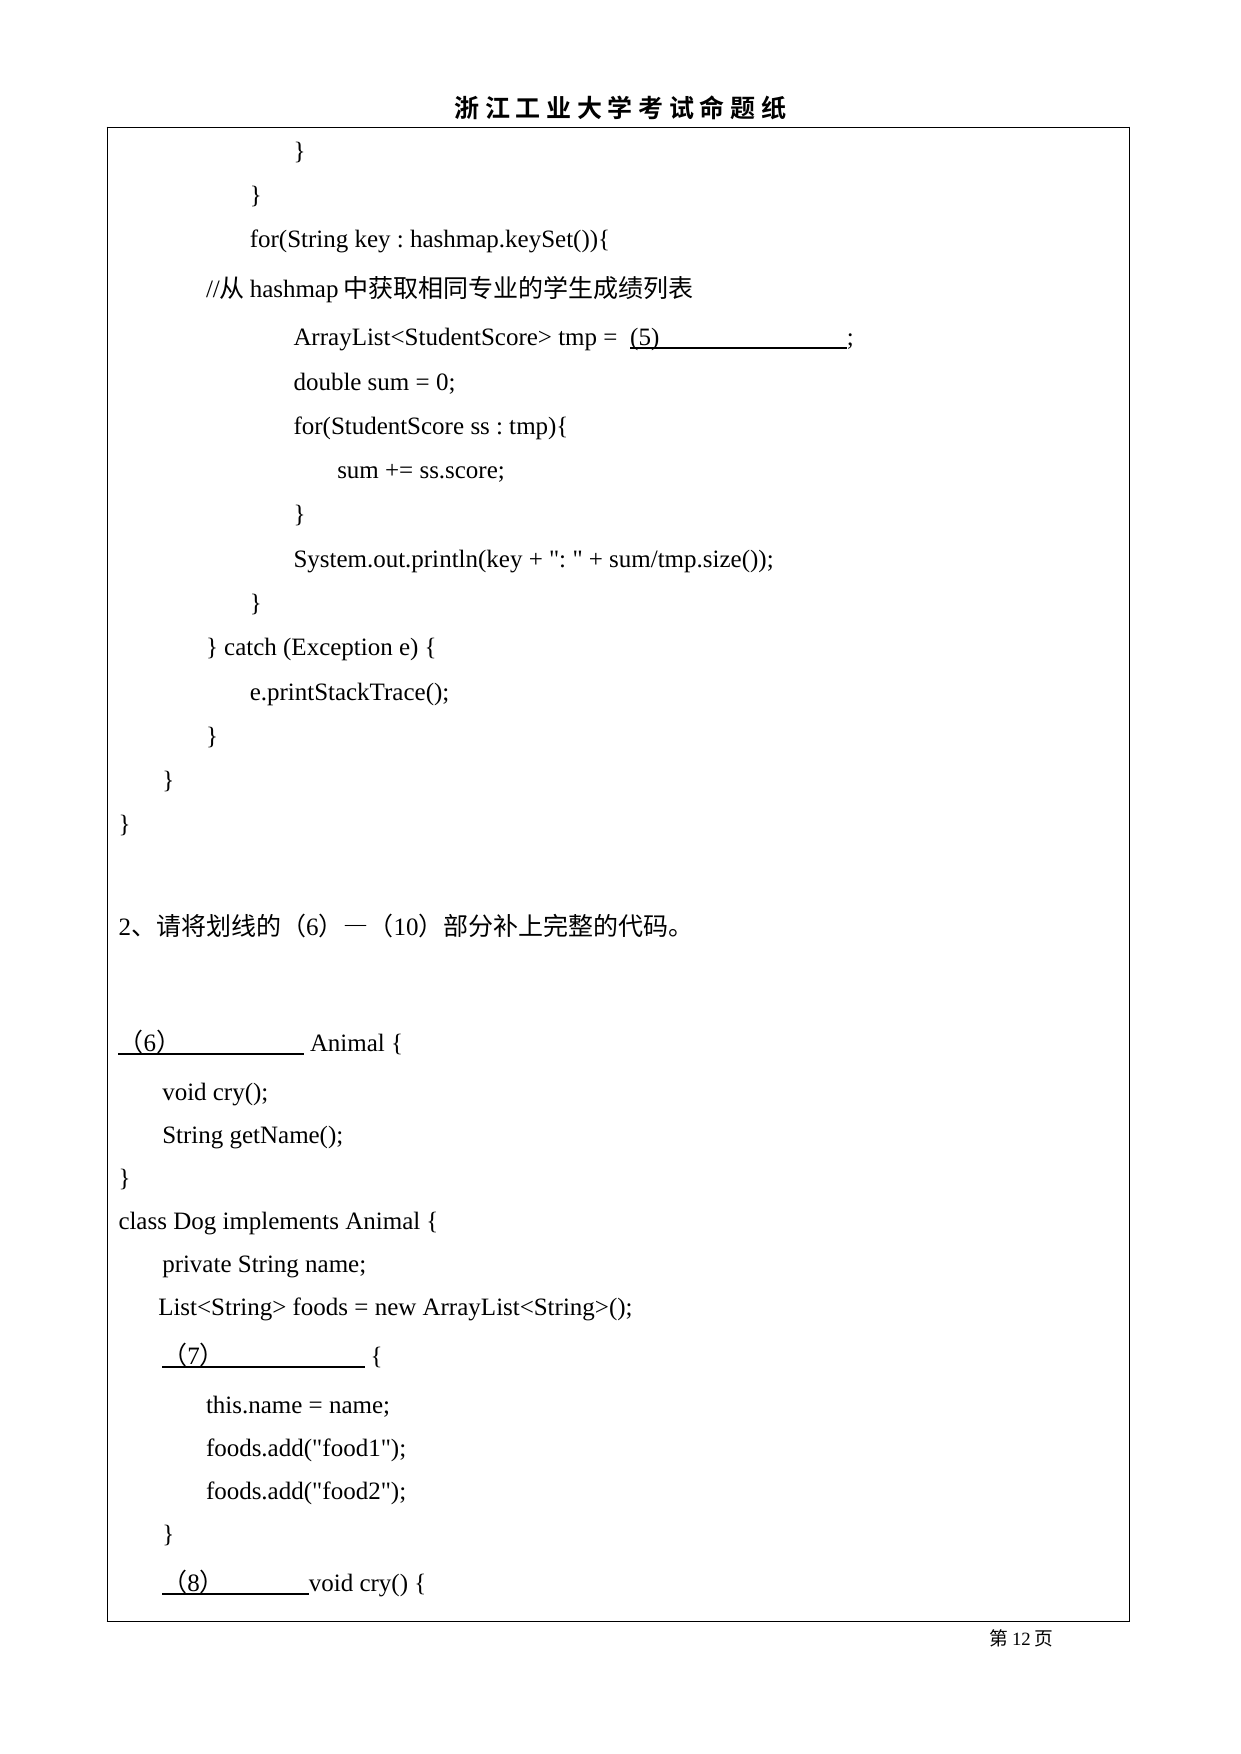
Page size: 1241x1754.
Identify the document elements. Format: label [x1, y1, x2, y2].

table_header [108, 128, 1129, 1621]
